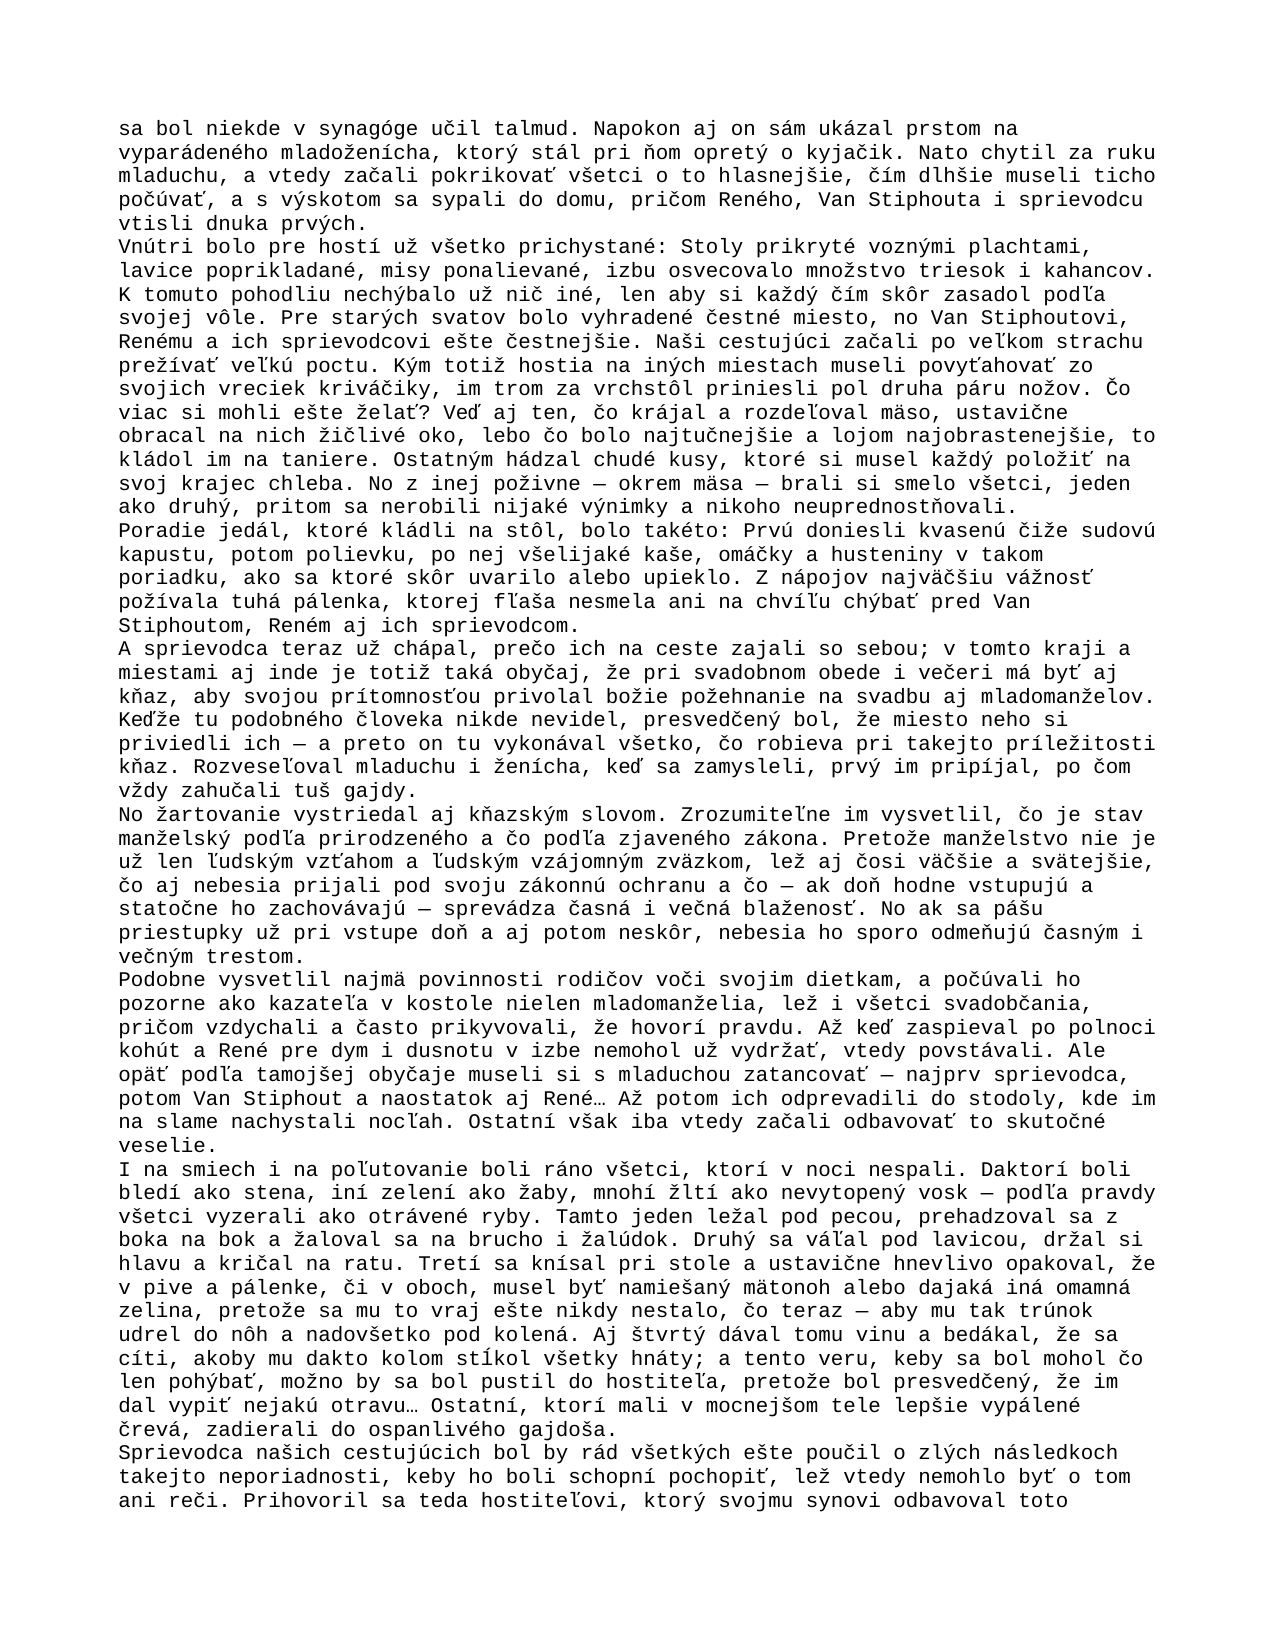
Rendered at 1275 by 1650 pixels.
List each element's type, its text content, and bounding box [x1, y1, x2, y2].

text No žartovanie vystriedal aj kňazským slovom. Zrozumiteľne im vysvetlil, čo je stav manželský podľa prirodzeného a čo podľa zjaveného zákona. Pretože manželstvo nie je už len ľudským vzťahom a ľudským vzájomným zväzkom, lež aj čosi väčšie a svätejšie, čo aj nebesia prijali pod svoju zákonnú ochranu a čo — ak doň hodne vstupujú a statočne ho zachovávajú — sprevádza časná i večná blaženosť. No ak sa pášu priestupky už pri vstupe doň a aj potom neskôr, nebesia ho sporo odmeňujú časným i večným trestom. [118, 804, 1157, 969]
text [118, 118, 1157, 236]
text Poradie jedál, ktoré kládli na stôl, bolo takéto: Prvú doniesli kvasenú čiže sudovú kapustu, potom polievku, po nej všelijaké kaše, omáčky a husteniny v takom poriadku, ako sa ktoré skôr uvarilo alebo upieklo. Z nápojov najväčšiu vážnosť požívala tuhá pálenka, ktorej fľaša nesmela ani na chvíľu chýbať pred Van Stiphoutom, Reném aj ich sprievodcom. [118, 520, 1157, 638]
text I na smiech i na poľutovanie boli ráno všetci, ktorí v noci nespali. Daktorí boli bledí ako stena, iní zelení ako žaby, mnohí žltí ako nevytopený vosk — podľa pravdy všetci vyzerali ako otrávené ryby. Tamto jeden ležal pod pecou, prehadzoval sa z boka na bok a žaloval sa na brucho i žalúdok. Druhý sa váľal pod lavicou, držal si hlavu a kričal na ratu. Tretí sa knísal pri stole a ustavične hnevlivo opakoval, že v pive a pálenke, či v oboch, musel byť namiešaný mätonoh alebo dajaká iná omamná zelina, pretože sa mu to vraj ešte nikdy nestalo, čo teraz — aby mu tak trúnok udrel do nôh a nadovšetko pod kolená. Aj štvrtý dával tomu vinu a bedákal, že sa cíti, akoby mu dakto kolom stĺkol všetky hnáty; a tento veru, keby sa bol mohol čo len pohýbať, možno by sa bol pustil do hostiteľa, pretože bol presvedčený, že im dal vypiť nejakú otravu… Ostatní, ktorí mali v mocnejšom tele lepšie vypálené črevá, zadierali do ospanlivého gajdoša. [118, 1158, 1157, 1442]
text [118, 1442, 1157, 1513]
text A sprievodca teraz už chápal, prečo ich na ceste zajali so sebou; v tomto kraji a miestami aj inde je totiž taká obyčaj, že pri svadobnom obede i večeri má byť aj kňaz, aby svojou prítomnosťou privolal božie požehnanie na svadbu aj mladomanželov. Keďže tu podobného človeka nikde nevidel, presvedčený bol, že miesto neho si priviedli ich — a preto on tu vykonával všetko, čo robieva pri takejto príležitosti kňaz. Rozveseľoval mladuchu i ženícha, keď sa zamysleli, prvý im pripíjal, po čom vždy zahučali tuš gajdy. [118, 638, 1157, 804]
text Vnútri bolo pre hostí už všetko prichystané: Stoly prikryté voznými plachtami, lavice poprikladané, misy ponalievané, izbu osvecovalo množstvo triesok i kahancov. K tomuto pohodliu nechýbalo už nič iné, len aby si každý čím skôr zasadol podľa svojej vôle. Pre starých svatov bolo vyhradené čestné miesto, no Van Stiphoutovi, Renému a ich sprievodcovi ešte čestnejšie. Naši cestujúci začali po veľkom strachu prežívať veľkú poctu. Kým totiž hostia na iných miestach museli povyťahovať zo svojich vreciek kriváčiky, im trom za vrchstôl priniesli pol druha páru nožov. Čo viac si mohli ešte želať? Veď aj ten, čo krájal a rozdeľoval mäso, ustavične obracal na nich žičlivé oko, lebo čo bolo najtučnejšie a lojom najobrastenejšie, to kládol im na taniere. Ostatným hádzal chudé kusy, ktoré si musel každý položiť na svoj krajec chleba. No z inej poživne — okrem mäsa — brali si smelo všetci, jeden ako druhý, pritom sa nerobili nijaké výnimky a nikoho neuprednostňovali. [118, 236, 1157, 520]
text Podobne vysvetlil najmä povinnosti rodičov voči svojim dietkam, a počúvali ho pozorne ako kazateľa v kostole nielen mladomanželia, lež i všetci svadobčania, pričom vzdychali a často prikyvovali, že hovorí pravdu. Až keď zaspieval po polnoci kohút a René pre dym i dusnotu v izbe nemohol už vydržať, vtedy povstávali. Ale opäť podľa tamojšej obyčaje museli si s mladuchou zatancovať — najprv sprievodca, potom Van Stiphout a naostatok aj René… Až potom ich odprevadili do stodoly, kde im na slame nachystali nocľah. Ostatní však iba vtedy začali odbavovať to skutočné veselie. [118, 969, 1157, 1158]
